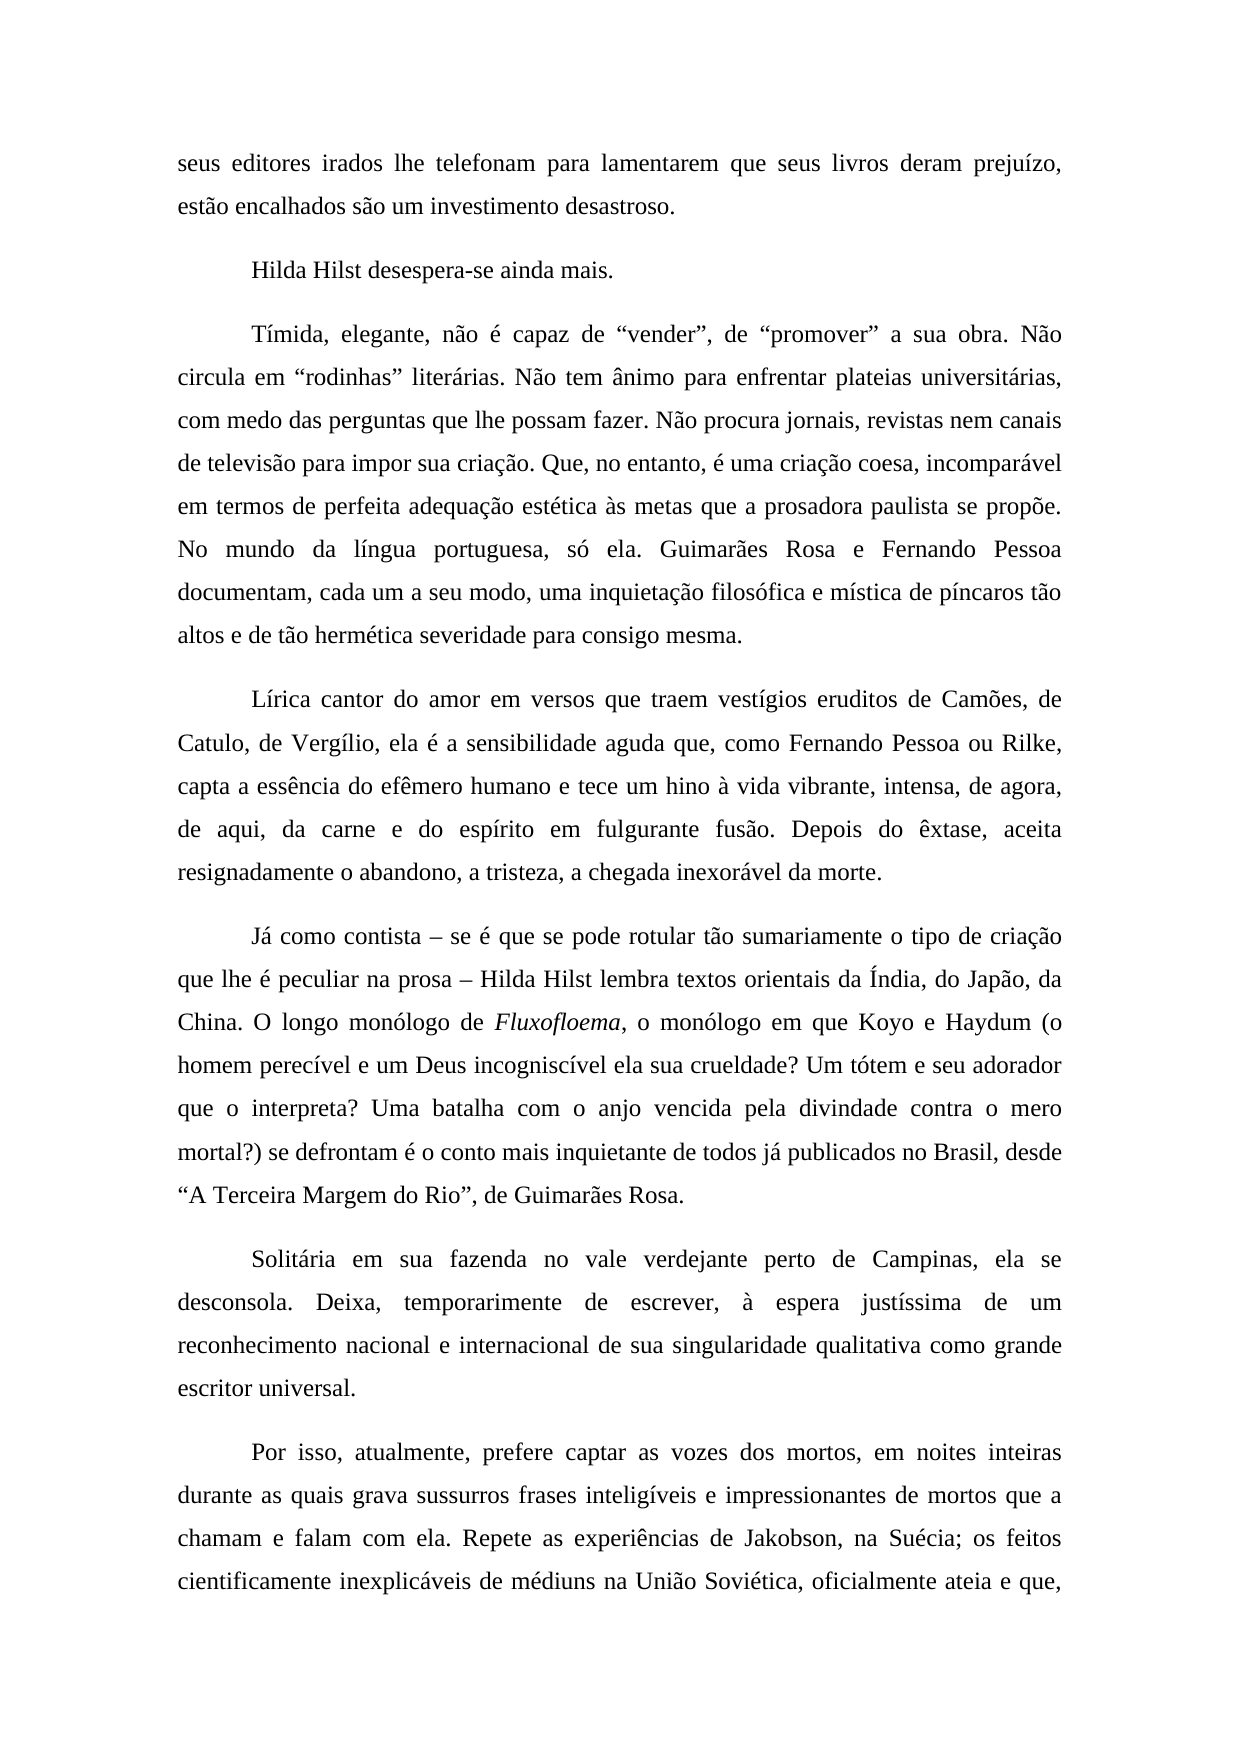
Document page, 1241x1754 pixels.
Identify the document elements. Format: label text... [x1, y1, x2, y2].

text Já como contista – se é que se pode rotular tão sumariamente o tipo de criação que lhe é peculiar na prosa – Hilda Hilst lembra textos orientais da Índia, do Japão, da China. O longo monólogo de Fluxofloema, o monólogo em que Koyo e Haydum (o homem perecível e um Deus incogniscível ela sua crueldade? Um tótem e seu adorador que o interpreta? Uma batalha com o anjo vencida pela divindade contra o mero mortal?) se defrontam é o conto mais inquietante de todos já publicados no Brasil, desde “A Terceira Margem do Rio”, de Guimarães Rosa. [177, 921, 1063, 1208]
text Solitária em sua fazenda no vale verdejante perto de Campinas, ela se desconsola. Deixa, temporarimente de escrever, à espera justíssima de um reconhecimento nacional e internacional de sua singularidade qualitativa como grande escritor universal. [177, 1244, 1063, 1402]
text Lírica cantor do amor em versos que traem vestígios eruditos de Camões, de Catulo, de Vergílio, ela é a sensibilidade aguda que, como Fernando Pessoa ou Rilke, capta a essência do efêmero humano e tece um hino à vida vibrante, intensa, de agora, de aqui, da carne e do espírito em fulgurante fusão. Depois do êxtase, aceita resignadamente o abandono, a tristeza, a chegada inexorável da morte. [177, 684, 1063, 886]
text Tímida, elegante, não é capaz de “vender”, de “promover” a sua obra. Não circula em “rodinhas” literárias. Não tem ânimo para enfrentar plateias universitárias, com medo das perguntas que lhe possam fazer. Não procura jornais, revistas nem canais de televisão para impor sua criação. Que, no entanto, é uma criação coesa, incomparável em termos de perfeita adequação estética às metas que a prosadora paulista se propõe. No mundo da língua portuguesa, só ela. Guimarães Rosa e Fernando Pessoa documentam, cada um a seu modo, uma inquietação filosófica e mística de píncaros tão altos e de tão hermética severidade para consigo mesma. [177, 319, 1063, 649]
text Hilda Hilst desespera-se ainda mais. [177, 255, 1063, 283]
